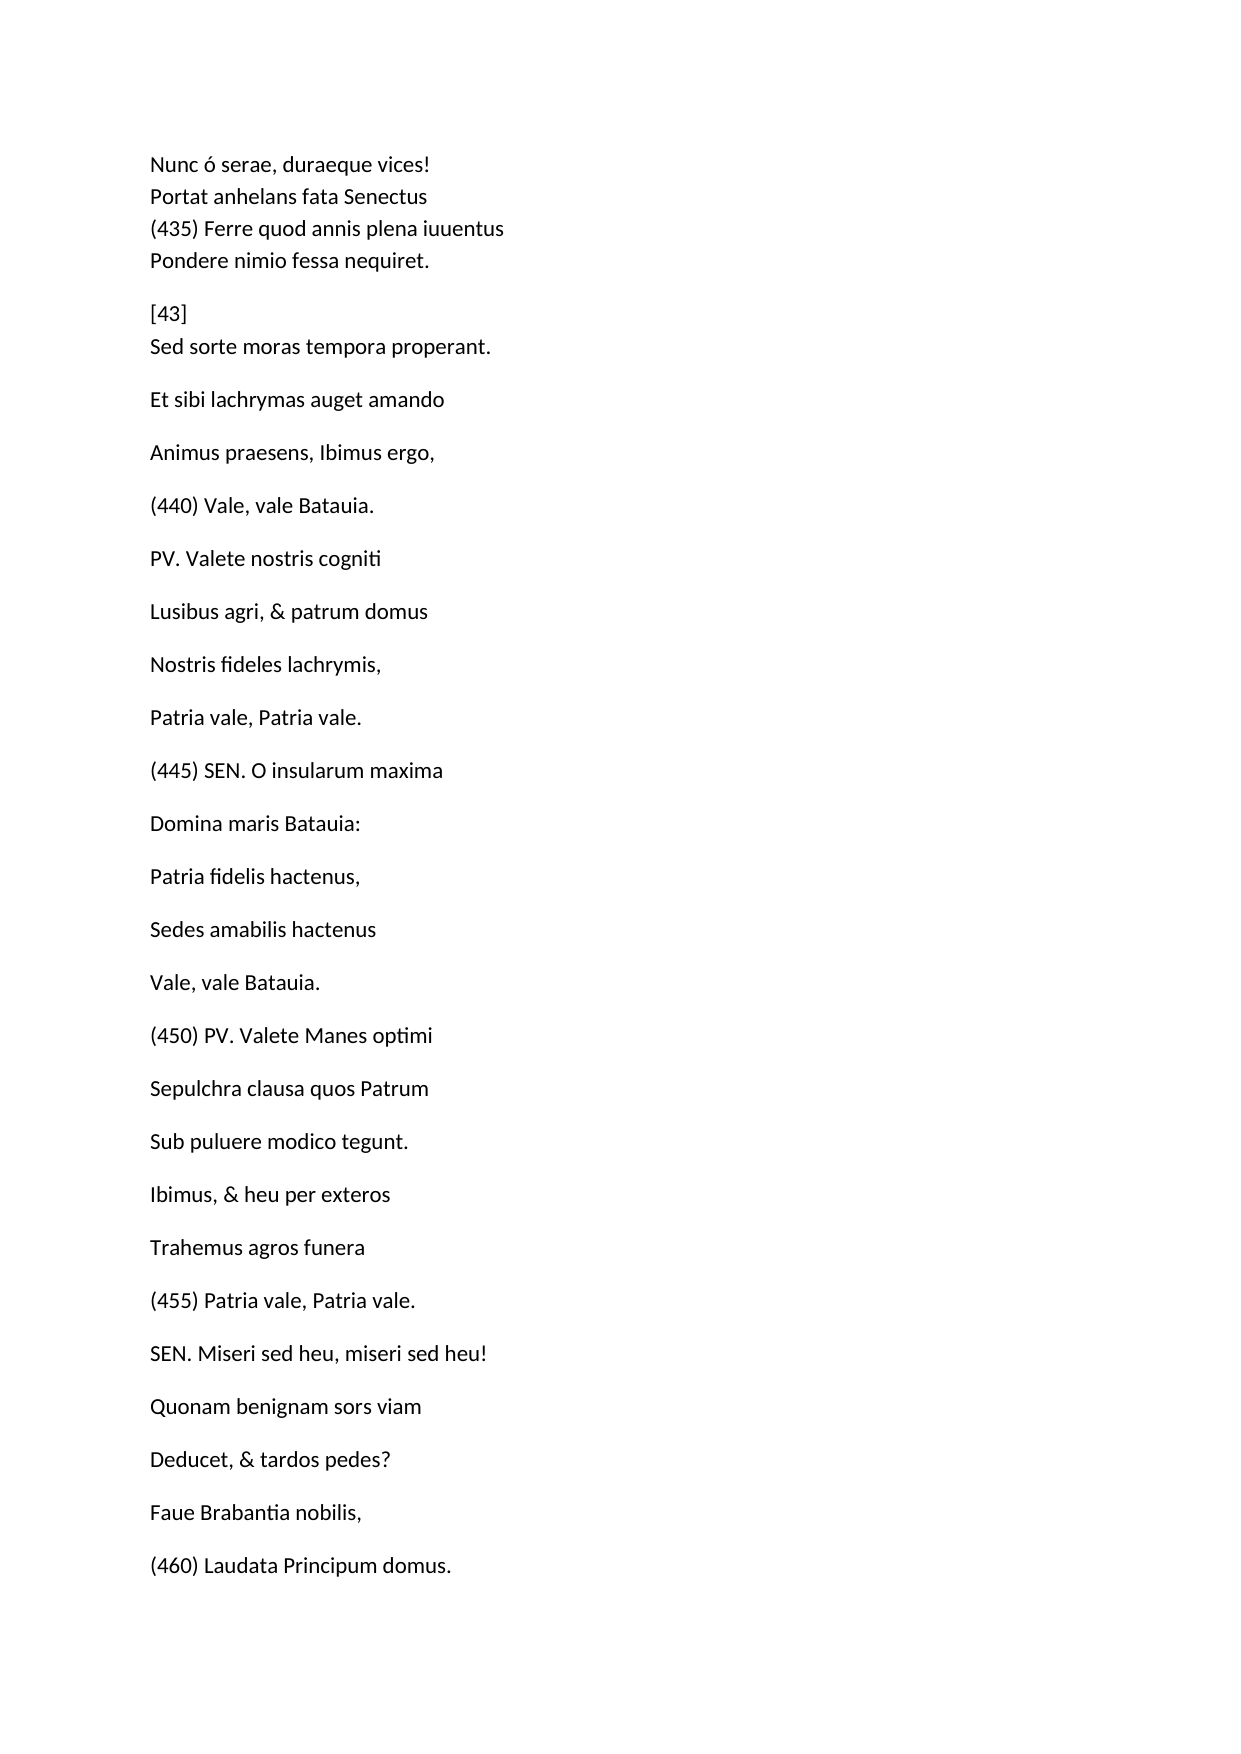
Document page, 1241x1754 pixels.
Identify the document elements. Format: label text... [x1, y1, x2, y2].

text PV. Valete nostris cogniti [150, 544, 1090, 572]
text Sedes amabilis hactenus [150, 915, 1090, 943]
text Sub puluere modico tegunt. [150, 1127, 1090, 1155]
text Patria vale, Patria vale. [150, 703, 1090, 731]
text Deducet, & tardos pedes? [150, 1445, 1090, 1473]
text (455) Patria vale, Patria vale. [150, 1286, 1090, 1314]
text (440) Vale, vale Batauia. [150, 491, 1090, 519]
text (450) PV. Valete Manes optimi [150, 1021, 1090, 1049]
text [150, 150, 1090, 274]
text Sepulchra clausa quos Patrum [150, 1074, 1090, 1102]
text (445) SEN. O insularum maxima [150, 756, 1090, 784]
text Quonam benignam sors viam [150, 1392, 1090, 1420]
text Faue Brabantia nobilis, [150, 1498, 1090, 1526]
text Animus praesens, Ibimus ergo, [150, 438, 1090, 466]
text Patria fidelis hactenus, [150, 862, 1090, 890]
text Trahemus agros funera [150, 1233, 1090, 1261]
text Nostris fideles lachrymis, [150, 650, 1090, 678]
text SEN. Miseri sed heu, miseri sed heu! [150, 1339, 1090, 1367]
text Vale, vale Batauia. [150, 968, 1090, 996]
text Domina maris Batauia: [150, 809, 1090, 837]
text [43] Sed sorte moras tempora properant. [150, 299, 1090, 360]
text Lusibus agri, & patrum domus [150, 597, 1090, 625]
text Et sibi lachrymas auget amando [150, 385, 1090, 413]
text Ibimus, & heu per exteros [150, 1180, 1090, 1208]
text (460) Laudata Principum domus. [150, 1551, 1090, 1579]
